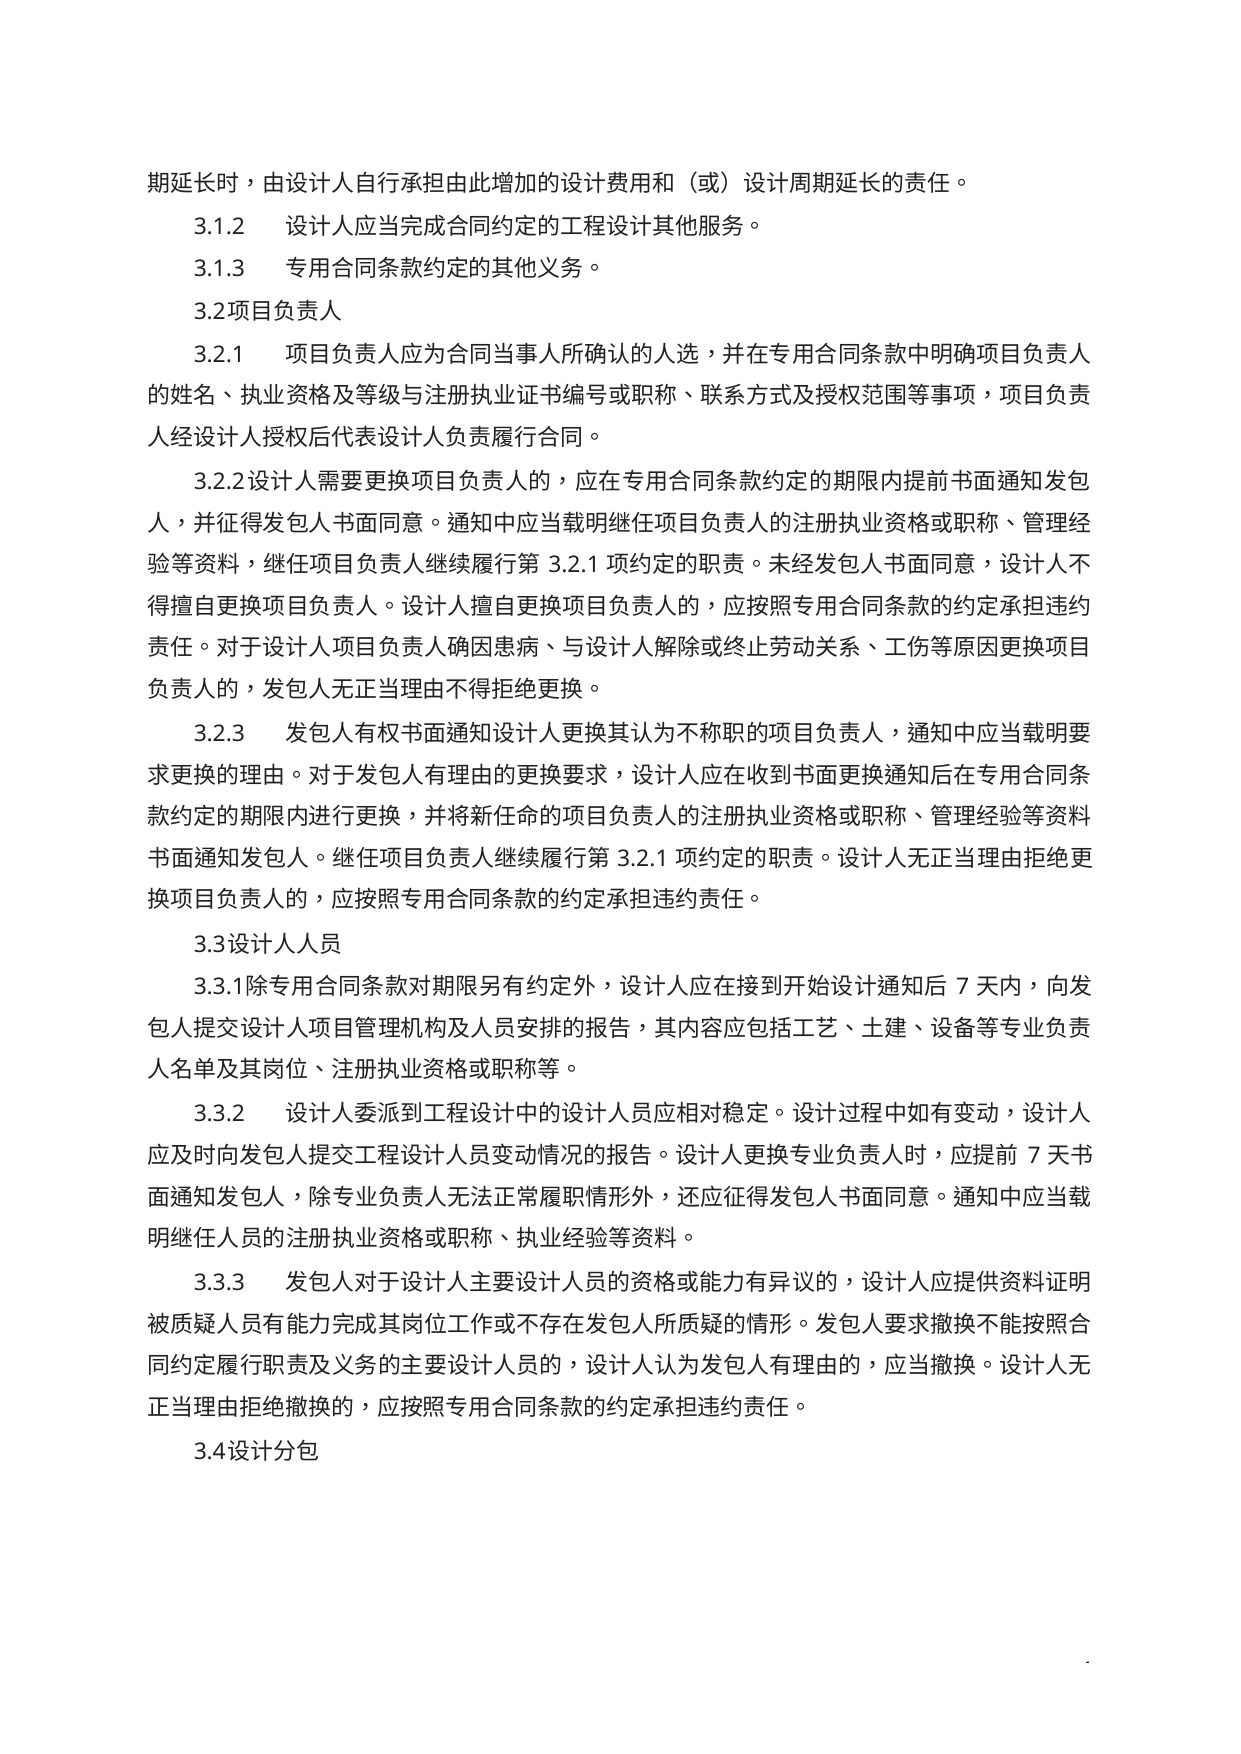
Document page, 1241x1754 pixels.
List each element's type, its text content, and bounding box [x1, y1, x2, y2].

list 除专用合同条款对期限另有约定外，设计人应在接到开始设计通知后 7 天内，向发包人提交设计人项目管理机构及人员安排的报告，其内容应包括工艺、土建、设备等专业负责人名单及其岗位、注册执业资格或职称等。 [148, 970, 1093, 1084]
list 设计分包 [193, 1435, 1105, 1466]
list 设计人人员 [193, 927, 1105, 959]
list 设计人应当完成合同约定的工程设计其他服务。 [193, 210, 1105, 241]
list 项目负责人 [193, 295, 1105, 326]
list 发包人对于设计人主要设计人员的资格或能力有异议的，设计人应提供资料证明被质疑人员有能力完成其岗位工作或不存在发包人所质疑的情形。发包人要求撤换不能按照合同约定履行职责及义务的主要设计人员的，设计人认为发包人有理由的，应当撤换。设计人无正当理由拒绝撤换的，应按照专用合同条款的约定承担违约责任。 [148, 1266, 1093, 1422]
list 专用合同条款约定的其他义务。 [193, 252, 1105, 283]
list 设计人委派到工程设计中的设计人员应相对稳定。设计过程中如有变动，设计人应及时向发包人提交工程设计人员变动情况的报告。设计人更换专业负责人时，应提前 7 天书面通知发包人，除专业负责人无法正常履职情形外，还应征得发包人书面同意。通知中应当载明继任人员的注册执业资格或职称、执业经验等资料。 [148, 1097, 1093, 1253]
text 期延长时，由设计人自行承担由此增加的设计费用和（或）设计周期延长的责任。 [148, 167, 1105, 198]
list 发包人有权书面通知设计人更换其认为不称职的项目负责人，通知中应当载明要求更换的理由。对于发包人有理由的更换要求，设计人应在收到书面更换通知后在专用合同条款约定的期限内进行更换，并将新任命的项目负责人的注册执业资格或职称、管理经验等资料书面通知发包人。继任项目负责人继续履行第 3.2.1 项约定的职责。设计人无正当理由拒绝更换项目负责人的，应按照专用合同条款的约定承担违约责任。 [148, 717, 1093, 914]
list 设计人需要更换项目负责人的，应在专用合同条款约定的期限内提前书面通知发包人，并征得发包人书面同意。通知中应当载明继任项目负责人的注册执业资格或职称、管理经验等资料，继任项目负责人继续履行第 3.2.1 项约定的职责。未经发包人书面同意，设计人不得擅自更换项目负责人。设计人擅自更换项目负责人的，应按照专用合同条款的约定承担违约责任。对于设计人项目负责人确因患病、与设计人解除或终止劳动关系、工伤等原因更换项目负责人的，发包人无正当理由不得拒绝更换。 [148, 465, 1093, 704]
list 项目负责人应为合同当事人所确认的人选，并在专用合同条款中明确项目负责人的姓名、执业资格及等级与注册执业证书编号或职称、联系方式及授权范围等事项，项目负责人经设计人授权后代表设计人负责履行合同。 [148, 337, 1093, 452]
